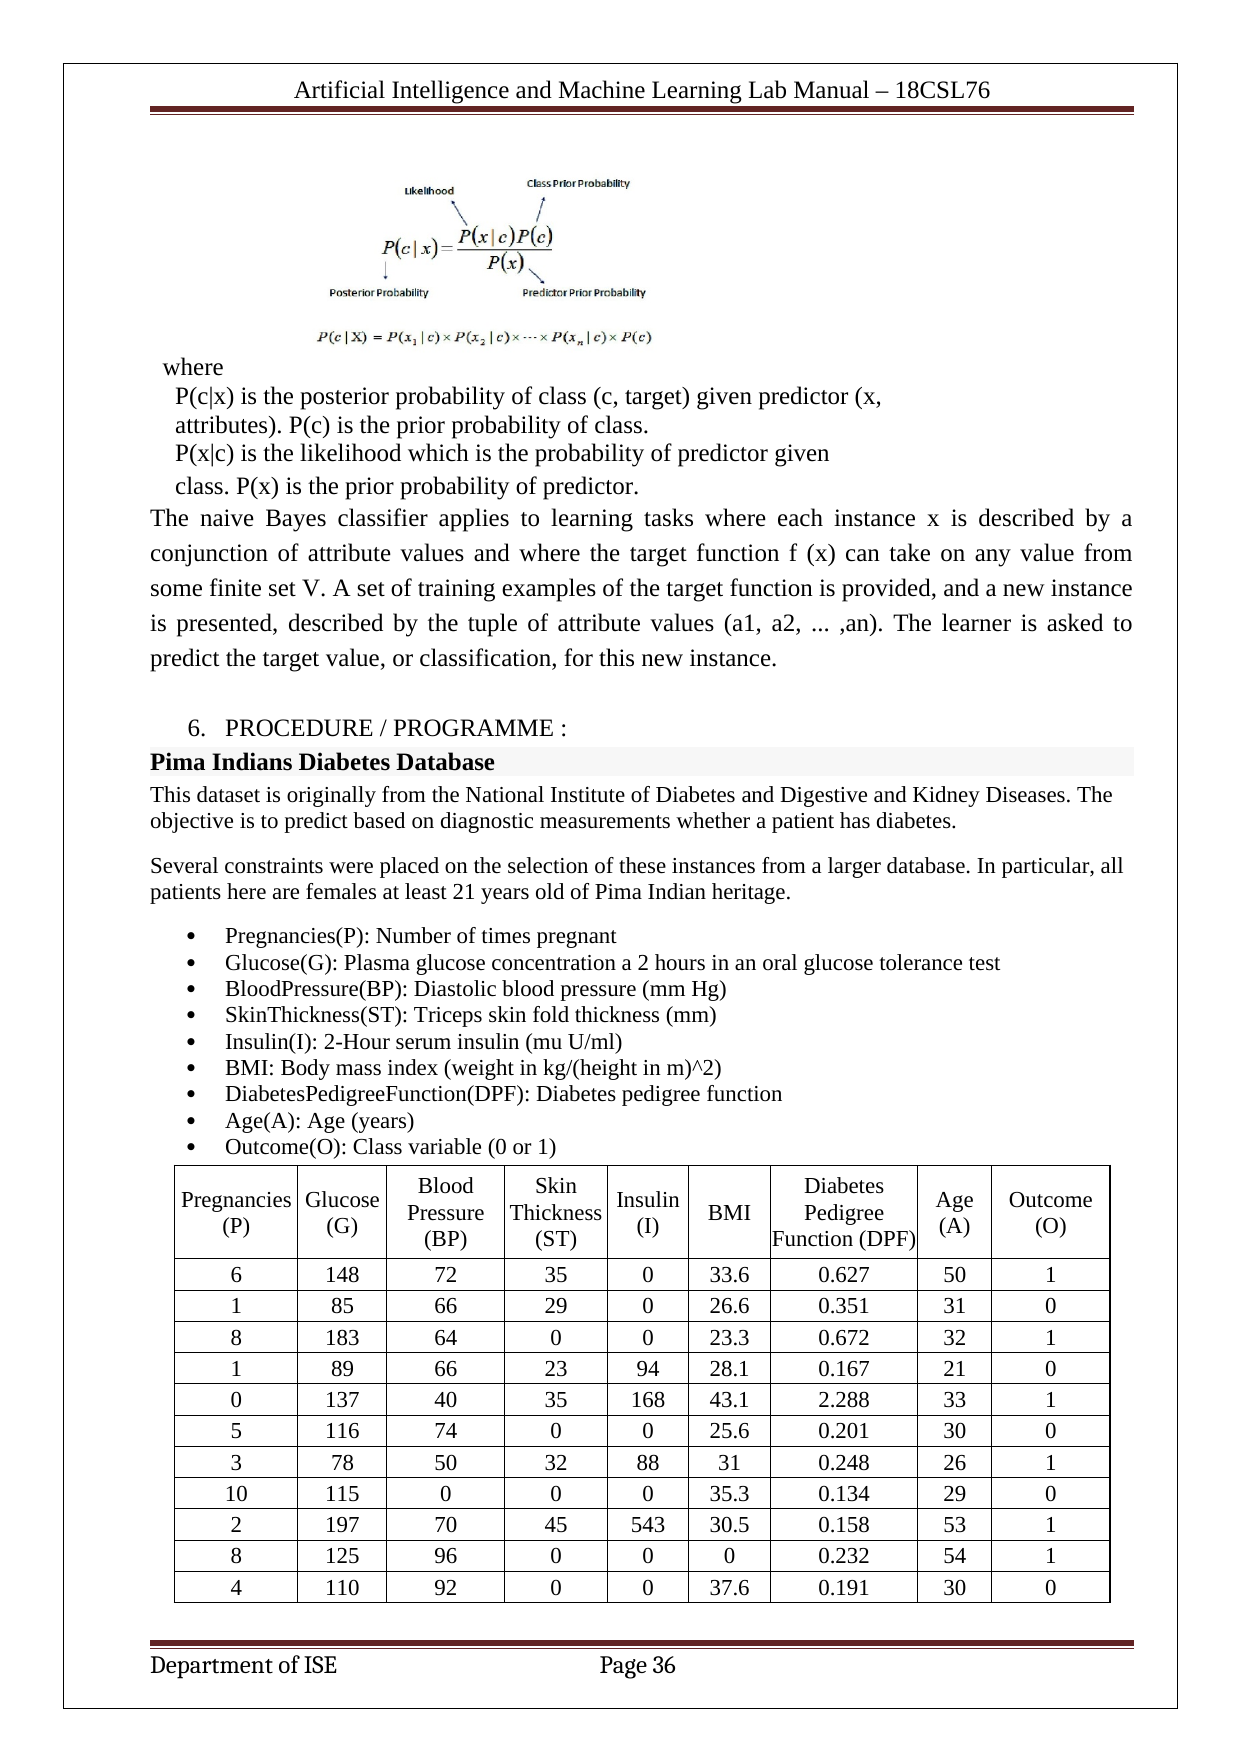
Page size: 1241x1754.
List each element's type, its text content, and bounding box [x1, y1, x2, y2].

table_cell 30.5 [689, 1509, 770, 1539]
table_cell 0 [608, 1478, 688, 1508]
table_cell 0 [608, 1572, 688, 1602]
list Glucose(G): Plasma glucose concentration a 2 hours in an oral glucose tolerance test [187, 949, 1134, 975]
table_cell 53 [918, 1509, 991, 1539]
table_cell 50 [387, 1447, 504, 1477]
table_cell 32 [918, 1322, 991, 1352]
table_cell 168 [608, 1384, 688, 1414]
table_cell 0 [992, 1478, 1109, 1508]
list Pregnancies(P): Number of times pregnant [187, 922, 1134, 949]
picture [286, 153, 741, 352]
table_cell 45 [505, 1509, 607, 1539]
table_cell 4 [175, 1572, 297, 1602]
table_cell 0 [689, 1541, 770, 1571]
table_cell 125 [298, 1541, 386, 1571]
table_cell 0 [992, 1353, 1109, 1383]
table_header Pregnancies (P) [175, 1166, 297, 1258]
table_cell 0.248 [771, 1447, 917, 1477]
table_cell 0.158 [771, 1509, 917, 1539]
text P(x|c) is the likelihood which is the probability of predictor given class. P(x) is the prior probability of predictor. [175, 438, 874, 500]
table_cell 1 [992, 1384, 1109, 1414]
table_header Glucose (G) [298, 1166, 386, 1258]
table_cell 183 [298, 1322, 386, 1352]
table_cell 197 [298, 1509, 386, 1539]
table_cell 0.672 [771, 1322, 917, 1352]
table_cell 94 [608, 1353, 688, 1383]
table_cell 0.134 [771, 1478, 917, 1508]
table_cell 110 [298, 1572, 386, 1602]
table_cell 0.627 [771, 1259, 917, 1289]
table_cell 6 [175, 1259, 297, 1289]
table_cell 28.1 [689, 1353, 770, 1383]
table_cell 0 [505, 1572, 607, 1602]
table_cell 0.191 [771, 1572, 917, 1602]
table_cell 0 [608, 1259, 688, 1289]
table_cell 2 [175, 1509, 297, 1539]
table_cell 74 [387, 1416, 504, 1446]
table_cell 23 [505, 1353, 607, 1383]
table_cell 32 [505, 1447, 607, 1477]
table_cell 1 [992, 1447, 1109, 1477]
table_cell 543 [608, 1509, 688, 1539]
table_cell 3 [175, 1447, 297, 1477]
table_cell 35 [505, 1384, 607, 1414]
table_cell 137 [298, 1384, 386, 1414]
table_cell 33 [918, 1384, 991, 1414]
table_cell 23.3 [689, 1322, 770, 1352]
table_cell 0 [608, 1291, 688, 1321]
table_cell 33.6 [689, 1259, 770, 1289]
table_cell 64 [387, 1322, 504, 1352]
text Several constraints were placed on the selection of these instances from a larger database. In particular, all patients here are females at least 21 years old of Pima Indian heritage. [150, 852, 1134, 904]
table_header Diabetes Pedigree Function (DPF) [771, 1166, 917, 1258]
list PROCEDURE / PROGRAMME : [187, 713, 1163, 742]
table_cell 10 [175, 1478, 297, 1508]
text Pima Indians Diabetes Database [150, 747, 1134, 776]
table_cell 0 [608, 1541, 688, 1571]
list Outcome(O): Class variable (0 or 1) [187, 1133, 1134, 1159]
table_cell 25.6 [689, 1416, 770, 1446]
table_cell 92 [387, 1572, 504, 1602]
table_cell 40 [387, 1384, 504, 1414]
table_cell 1 [175, 1353, 297, 1383]
table_cell 1 [992, 1509, 1109, 1539]
table_cell 30 [918, 1416, 991, 1446]
text where [162, 352, 1134, 381]
table_cell 116 [298, 1416, 386, 1446]
table_cell 31 [918, 1291, 991, 1321]
table_cell 1 [992, 1541, 1109, 1571]
table_cell 96 [387, 1541, 504, 1571]
table_header Skin Thickness (ST) [505, 1166, 607, 1258]
table_cell 78 [298, 1447, 386, 1477]
table_cell 115 [298, 1478, 386, 1508]
table_cell 0.201 [771, 1416, 917, 1446]
table_header Blood Pressure (BP) [387, 1166, 504, 1258]
table_header BMI [689, 1166, 770, 1258]
table_cell 0 [608, 1322, 688, 1352]
table_cell 5 [175, 1416, 297, 1446]
table_cell 31 [689, 1447, 770, 1477]
table_cell 0.232 [771, 1541, 917, 1571]
table_cell 37.6 [689, 1572, 770, 1602]
table_cell 0 [387, 1478, 504, 1508]
list BloodPressure(BP): Diastolic blood pressure (mm Hg) [187, 975, 1134, 1001]
table_cell 1 [992, 1259, 1109, 1289]
table_cell 26.6 [689, 1291, 770, 1321]
table_cell 88 [608, 1447, 688, 1477]
list SkinThickness(ST): Triceps skin fold thickness (mm) [187, 1001, 1134, 1028]
list Age(A): Age (years) [187, 1107, 1134, 1133]
text This dataset is originally from the National Institute of Diabetes and Digestive and Kidney Diseases. The objective is to predict based on diagnostic measurements whether a patient has diabetes. [150, 781, 1134, 834]
table_cell 0.351 [771, 1291, 917, 1321]
table_cell 66 [387, 1291, 504, 1321]
table_cell 30 [918, 1572, 991, 1602]
table_header Outcome (O) [992, 1166, 1109, 1258]
table_cell 0 [992, 1572, 1109, 1602]
table_cell 21 [918, 1353, 991, 1383]
table_header Age (A) [918, 1166, 991, 1258]
table_cell 0 [992, 1416, 1109, 1446]
table_cell 50 [918, 1259, 991, 1289]
table_cell 0 [505, 1322, 607, 1352]
table_cell 66 [387, 1353, 504, 1383]
table_cell 72 [387, 1259, 504, 1289]
table_cell 54 [918, 1541, 991, 1571]
text P(c|x) is the posterior probability of class (c, target) given predictor (x, attributes). P(c) is the prior probability of class. [175, 381, 978, 438]
table_cell 35.3 [689, 1478, 770, 1508]
table_cell 0 [505, 1541, 607, 1571]
table_cell 148 [298, 1259, 386, 1289]
text The naive Bayes classifier applies to learning tasks where each instance x is described by a conjunction of attribute values and where the target function f (x) can take on any value from some finite set V. A set of training examples of the target function is provided, and a new instance is presented, described by the tuple of attribute values (a1, a2, ... ,an). The learner is asked to predict the target value, or classification, for this new instance. [150, 503, 1134, 672]
table_cell 2.288 [771, 1384, 917, 1414]
table_cell 0 [992, 1291, 1109, 1321]
table_cell 8 [175, 1322, 297, 1352]
table_cell 29 [918, 1478, 991, 1508]
table_cell 29 [505, 1291, 607, 1321]
list BMI: Body mass index (weight in kg/(height in m)^2) [187, 1054, 1134, 1080]
table_cell 0.167 [771, 1353, 917, 1383]
table_cell 35 [505, 1259, 607, 1289]
table_cell 0 [505, 1478, 607, 1508]
table_cell 43.1 [689, 1384, 770, 1414]
table_cell 26 [918, 1447, 991, 1477]
table_header Insulin (I) [608, 1166, 688, 1258]
table_cell 0 [505, 1416, 607, 1446]
table_cell 89 [298, 1353, 386, 1383]
table_cell 1 [992, 1322, 1109, 1352]
list Insulin(I): 2-Hour serum insulin (mu U/ml) [187, 1028, 1134, 1054]
list DiabetesPedigreeFunction(DPF): Diabetes pedigree function [187, 1080, 1134, 1107]
table_cell 0 [608, 1416, 688, 1446]
table_cell 8 [175, 1541, 297, 1571]
table_cell 1 [175, 1291, 297, 1321]
table_cell 70 [387, 1509, 504, 1539]
table_cell 85 [298, 1291, 386, 1321]
table_cell 0 [175, 1384, 297, 1414]
